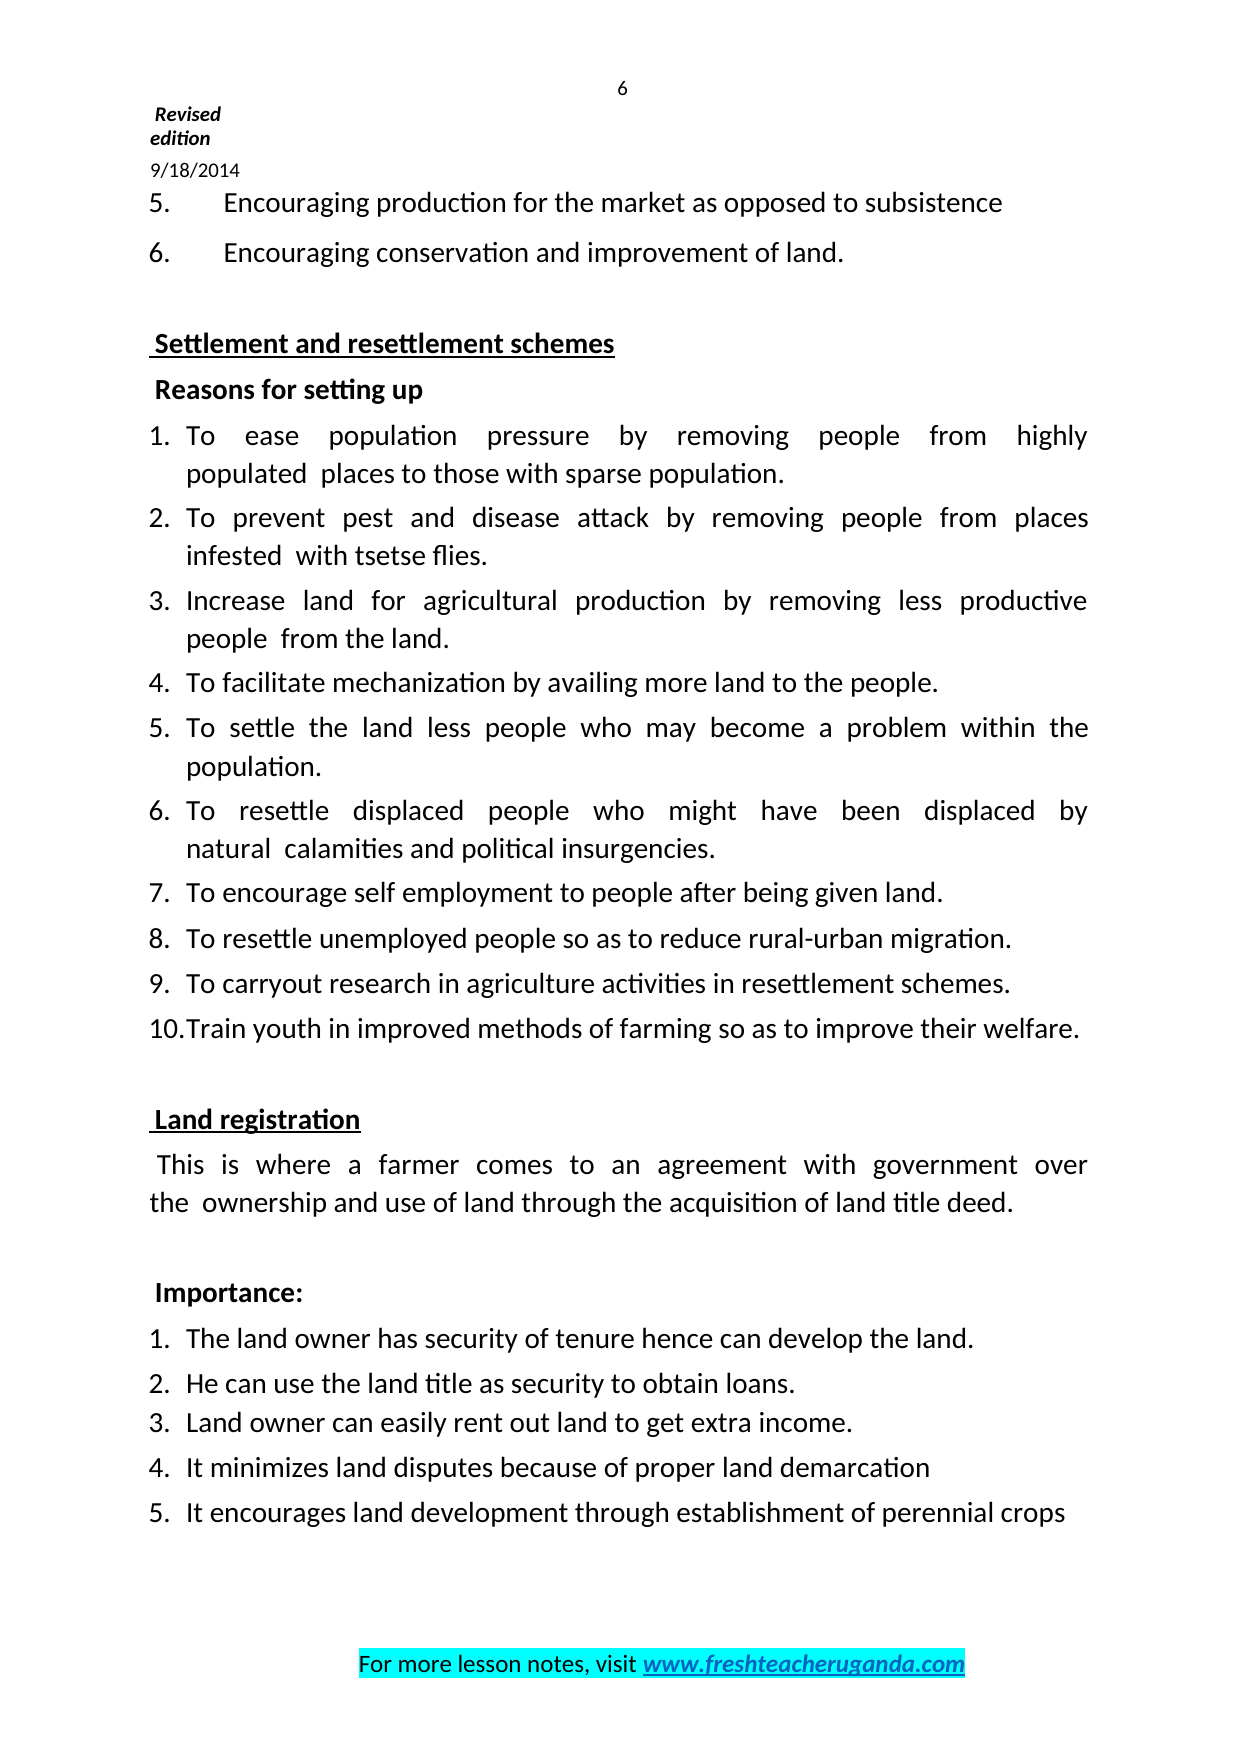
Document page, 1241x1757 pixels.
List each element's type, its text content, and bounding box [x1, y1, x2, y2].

text Importance: [148, 1274, 1090, 1309]
list The land owner has security of tenure hence can develop the land. [148, 1320, 1090, 1355]
list To ease population pressure by removing people from highly populated places to those with sparse population. [148, 417, 1090, 491]
subtitle Land registration [148, 1101, 1090, 1136]
list Encouraging conservation and improvement of land. [148, 234, 1090, 270]
list To resettle unemployed people so as to reduce rural-urban migration. [148, 920, 1090, 955]
list Land owner can easily rent out land to get extra income. [148, 1404, 1090, 1439]
list To resettle displaced people who might have been displaced by natural calamities and political insurgencies. [148, 792, 1090, 866]
list To prevent pest and disease attack by removing people from places infested with tsetse flies. [148, 499, 1090, 573]
list Encouraging production for the market as opposed to subsistence [148, 184, 1090, 220]
text Reasons for setting up [148, 371, 1090, 406]
list To settle the land less people who may become a problem within the population. [148, 709, 1090, 783]
text This is where a farmer comes to an agreement with government over the ownership and use of land through the acquisition of land title deed. [148, 1146, 1090, 1220]
subtitle Settlement and resettlement schemes [148, 325, 1090, 361]
list Increase land for agricultural production by removing less productive people from the land. [148, 582, 1090, 656]
list It minimizes land disputes because of proper land demarcation [148, 1449, 1090, 1485]
list It encourages land development through establishment of perennial crops [148, 1494, 1090, 1530]
list To encourage self employment to people after being given land. [148, 874, 1090, 910]
list To carryout research in agriculture activities in resettlement schemes. [148, 965, 1090, 1001]
list He can use the land title as security to obtain loans. [148, 1365, 1090, 1401]
list To facilitate mechanization by availing more land to the people. [148, 664, 1090, 700]
list Train youth in improved methods of farming so as to improve their welfare. [148, 1010, 1090, 1046]
